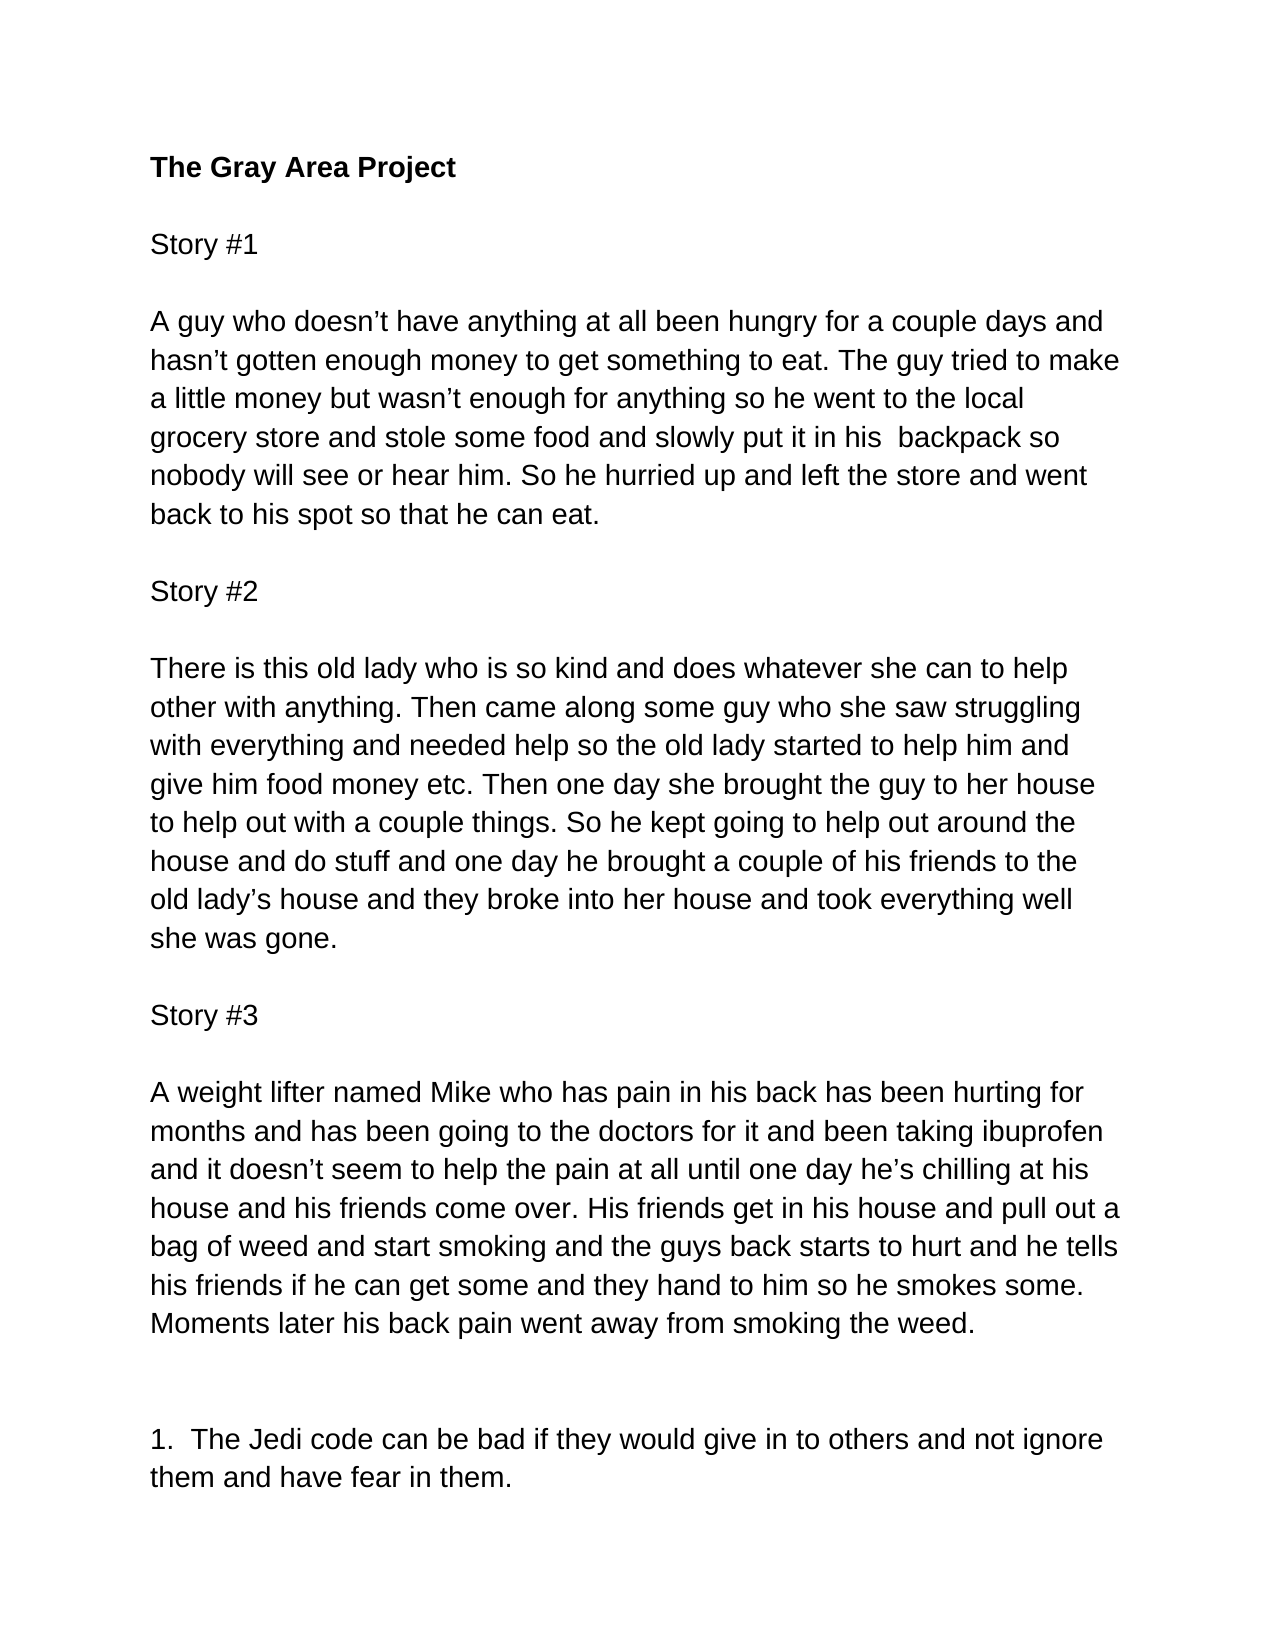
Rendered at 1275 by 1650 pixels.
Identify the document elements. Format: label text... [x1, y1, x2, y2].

text A weight lifter named Mike who has pain in his back has been hurting for months and has been going to the doctors for it and been taking ibuprofen and it doesn’t seem to help the pain at all until one day he’s chilling at his house and his friends come over. His friends get in his house and pull out a bag of weed and start smoking and the guys back starts to hurt and he tells his friends if he can get some and they hand to him so he smokes some. Moments later his back pain went away from smoking the weed. [150, 1075, 1125, 1340]
text A guy who doesn’t have anything at all been hungry for a couple days and hasn’t gotten enough money to get something to eat. The guy tried to make a little money but wasn’t enough for anything so he went to the local grocery store and stole some food and slowly put it in his backpack so nobody will see or hear him. So he hurried up and left the store and went back to his spot so that he can eat. [150, 304, 1125, 530]
text Story #1 [150, 227, 1125, 261]
text There is this old lady who is so kind and does whatever she can to help other with anything. Then came along some guy who she saw struggling with everything and needed help so the old lady started to help him and give him food money etc. Then one day she brought the guy to her house to help out with a couple things. So he kept going to help out around the house and do stuff and one day he brought a couple of his friends to the old lady’s house and they broke into her house and took everything well she was gone. [150, 651, 1125, 954]
text Story #2 [150, 574, 1125, 607]
text The Gray Area Project [150, 150, 1125, 183]
text Story #3 [150, 998, 1125, 1031]
text 1. The Jedi code can be bad if they would give in to others and not ignore them and have fear in them. [150, 1422, 1125, 1494]
